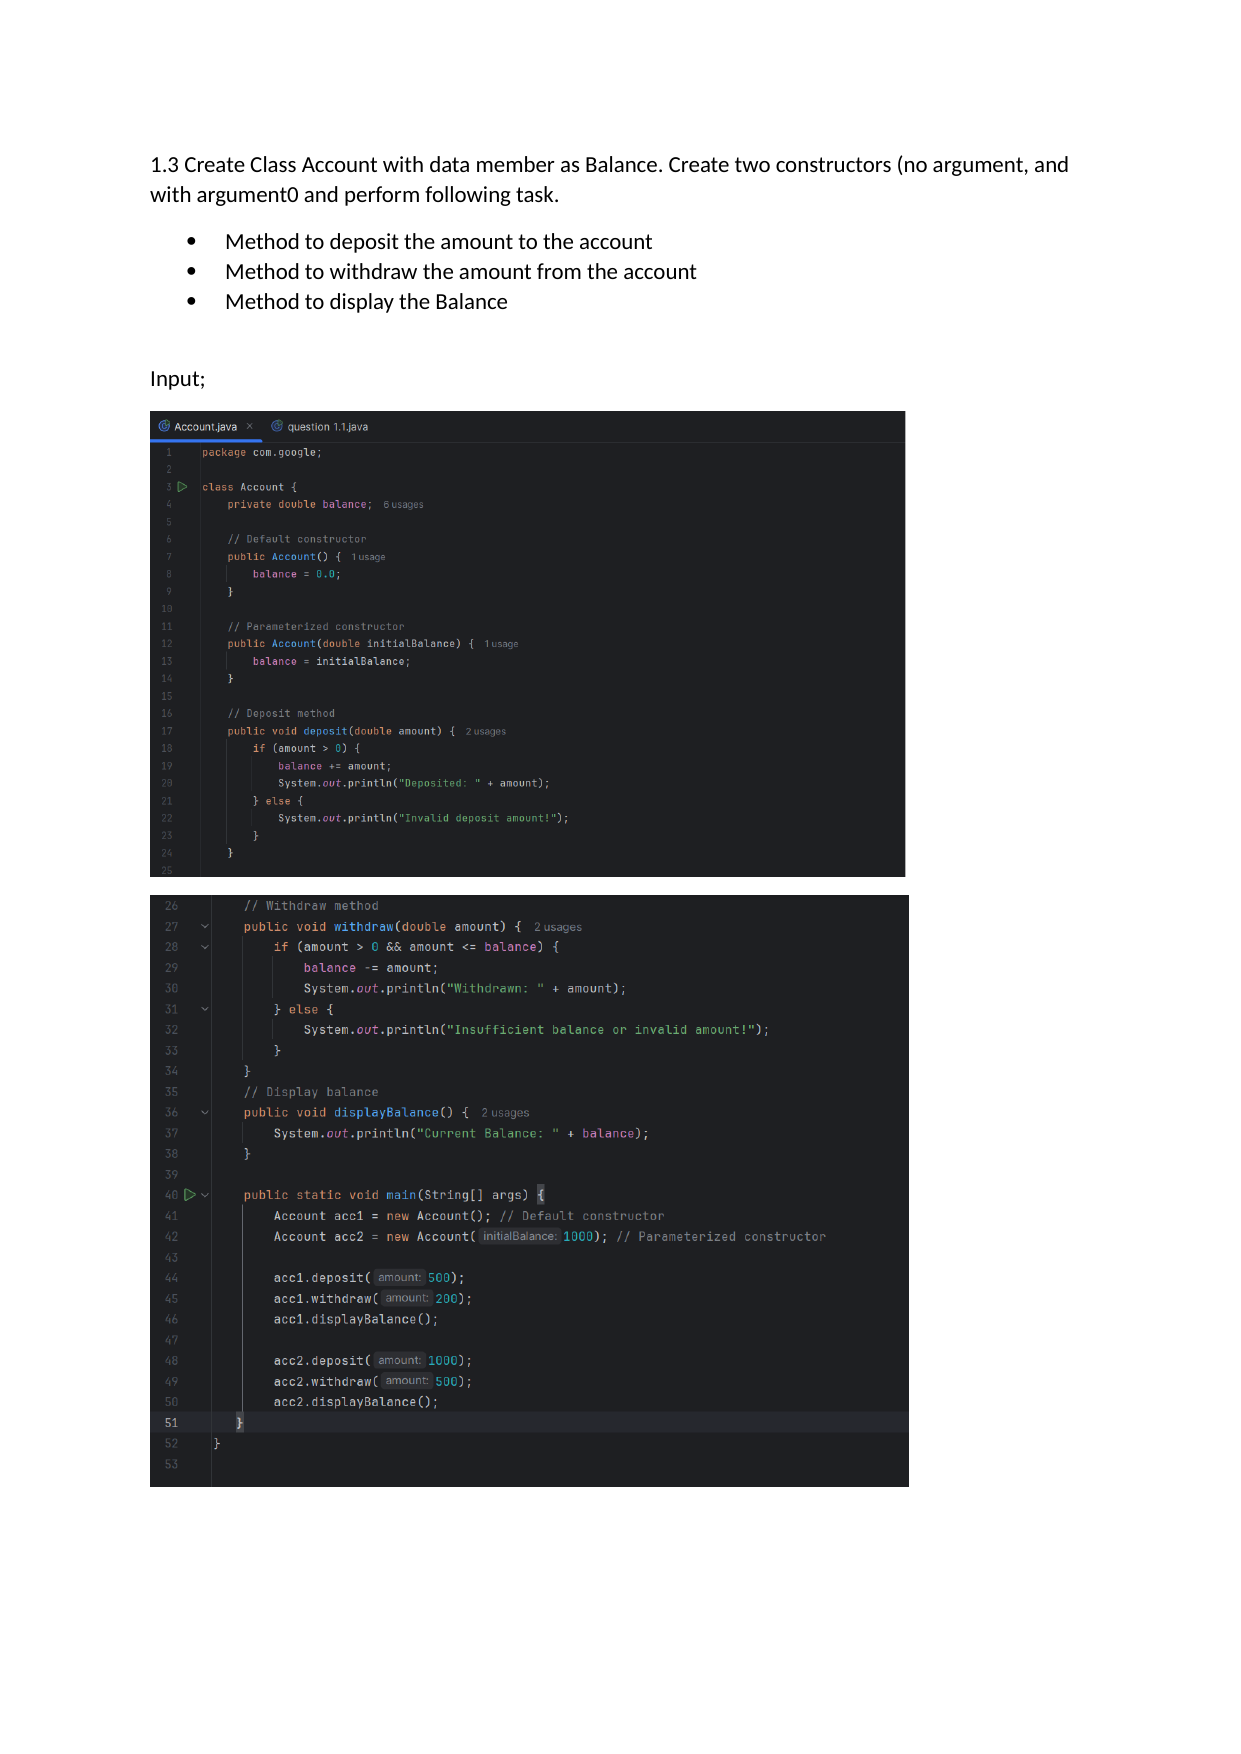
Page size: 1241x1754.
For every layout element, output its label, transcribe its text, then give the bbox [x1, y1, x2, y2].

list Method to withdraw the amount from the account [187, 257, 1090, 285]
text Input; [150, 364, 1090, 393]
picture [150, 411, 906, 877]
text 1.3 Create Class Account with data member as Balance. Create two constructors (no argument, and with argument0 and perform following task. [150, 150, 1090, 208]
picture [150, 895, 909, 1487]
list Method to deposit the amount to the account [187, 227, 1090, 255]
list Method to display the Balance [187, 287, 1090, 316]
